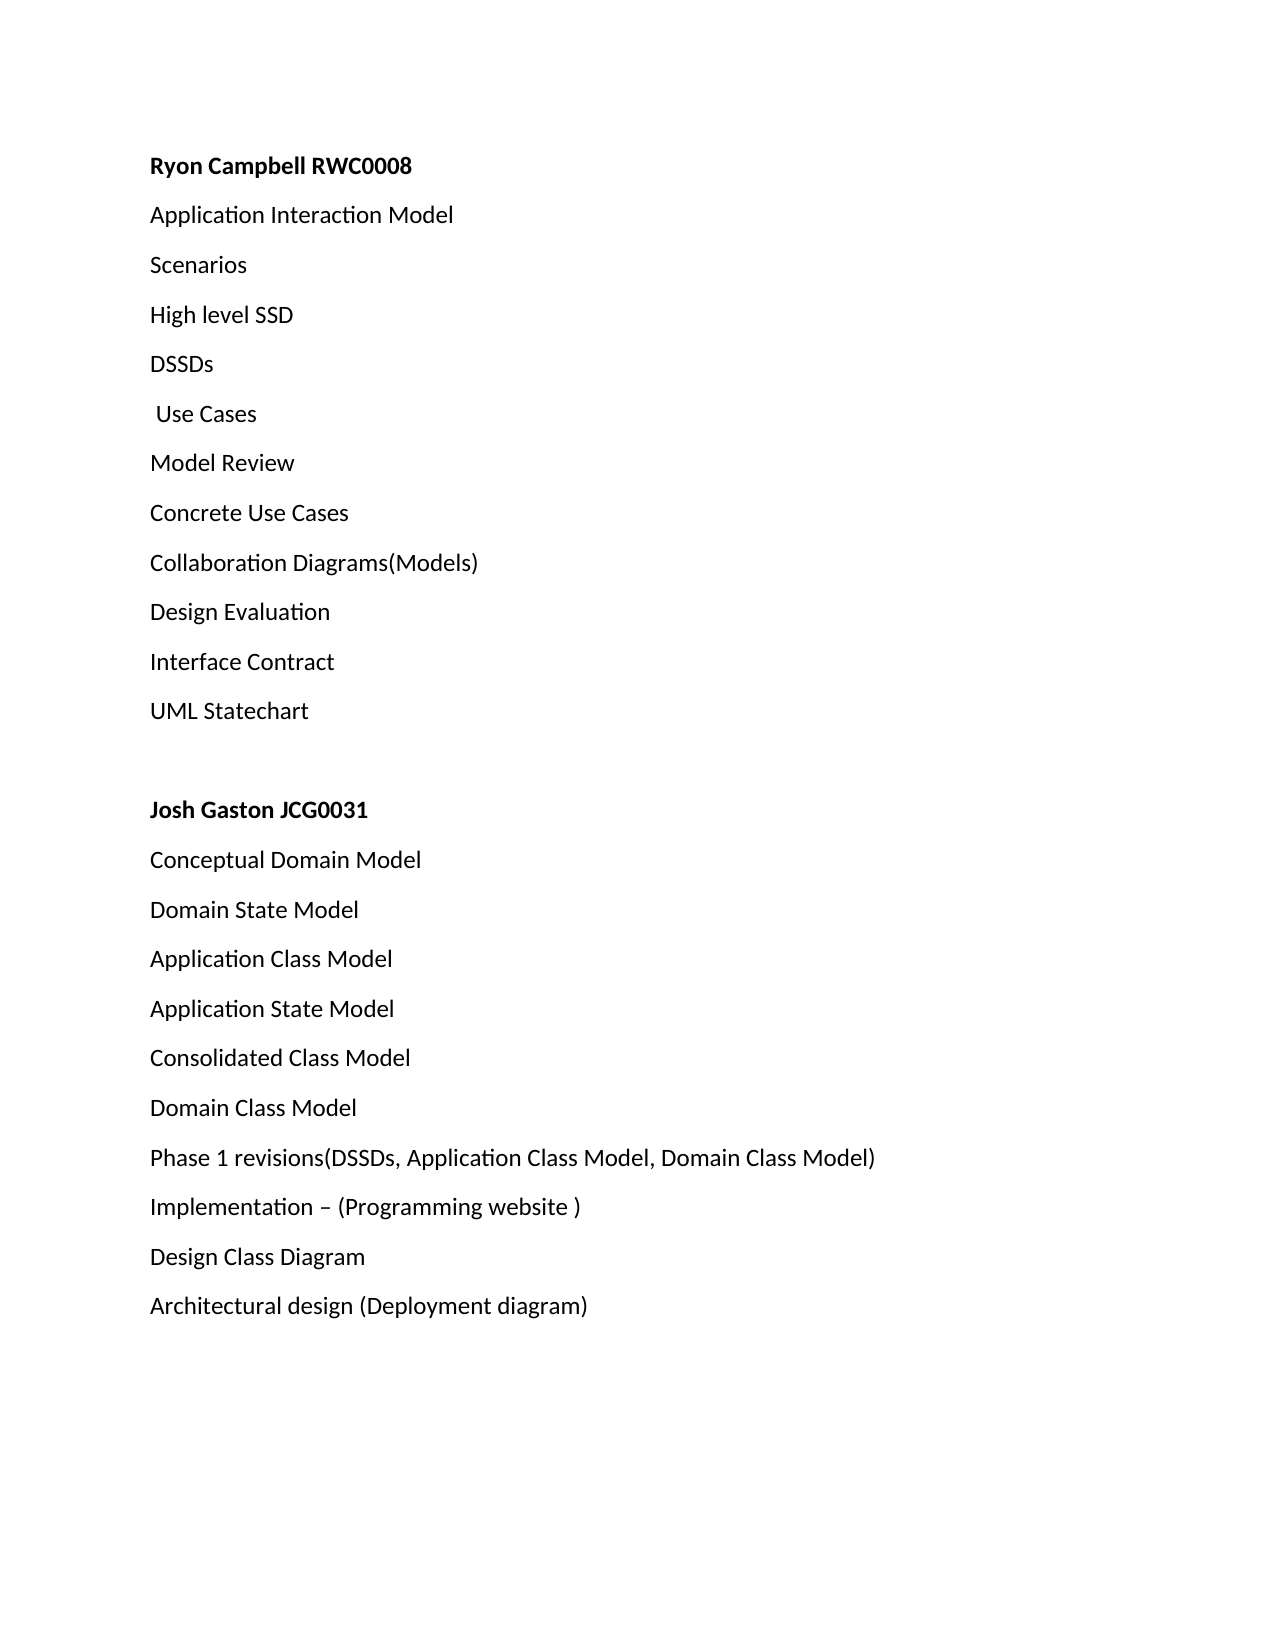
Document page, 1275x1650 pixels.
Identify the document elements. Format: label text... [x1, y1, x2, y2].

text High level SSD [150, 299, 1125, 329]
text Application Class Model [150, 943, 1125, 974]
text Collaboration Diagrams(Models) [150, 547, 1125, 577]
text Domain Class Model [150, 1092, 1125, 1123]
text Domain State Model [150, 894, 1125, 924]
text DSSDs [150, 348, 1125, 379]
text Ryon Campbell RWC0008 [150, 150, 1125, 181]
text Consolidated Class Model [150, 1042, 1125, 1073]
text Use Cases [150, 398, 1125, 428]
text Design Evaluation [150, 596, 1125, 627]
text Model Review [150, 447, 1125, 478]
text Josh Gaston JCG0031 [150, 794, 1125, 825]
text Application State Model [150, 993, 1125, 1023]
text Architectural design (Deployment diagram) [150, 1290, 1125, 1321]
text Interface Contract [150, 646, 1125, 676]
text Conceptual Domain Model [150, 844, 1125, 875]
text UML Statechart [150, 695, 1125, 726]
text Design Class Diagram [150, 1241, 1125, 1271]
text Phase 1 revisions(DSSDs, Application Class Model, Domain Class Model) [150, 1142, 1125, 1172]
text Application Interaction Model [150, 199, 1125, 230]
text Scenarios [150, 249, 1125, 280]
text Concrete Use Cases [150, 497, 1125, 528]
text Implementation – (Programming website ) [150, 1191, 1125, 1222]
